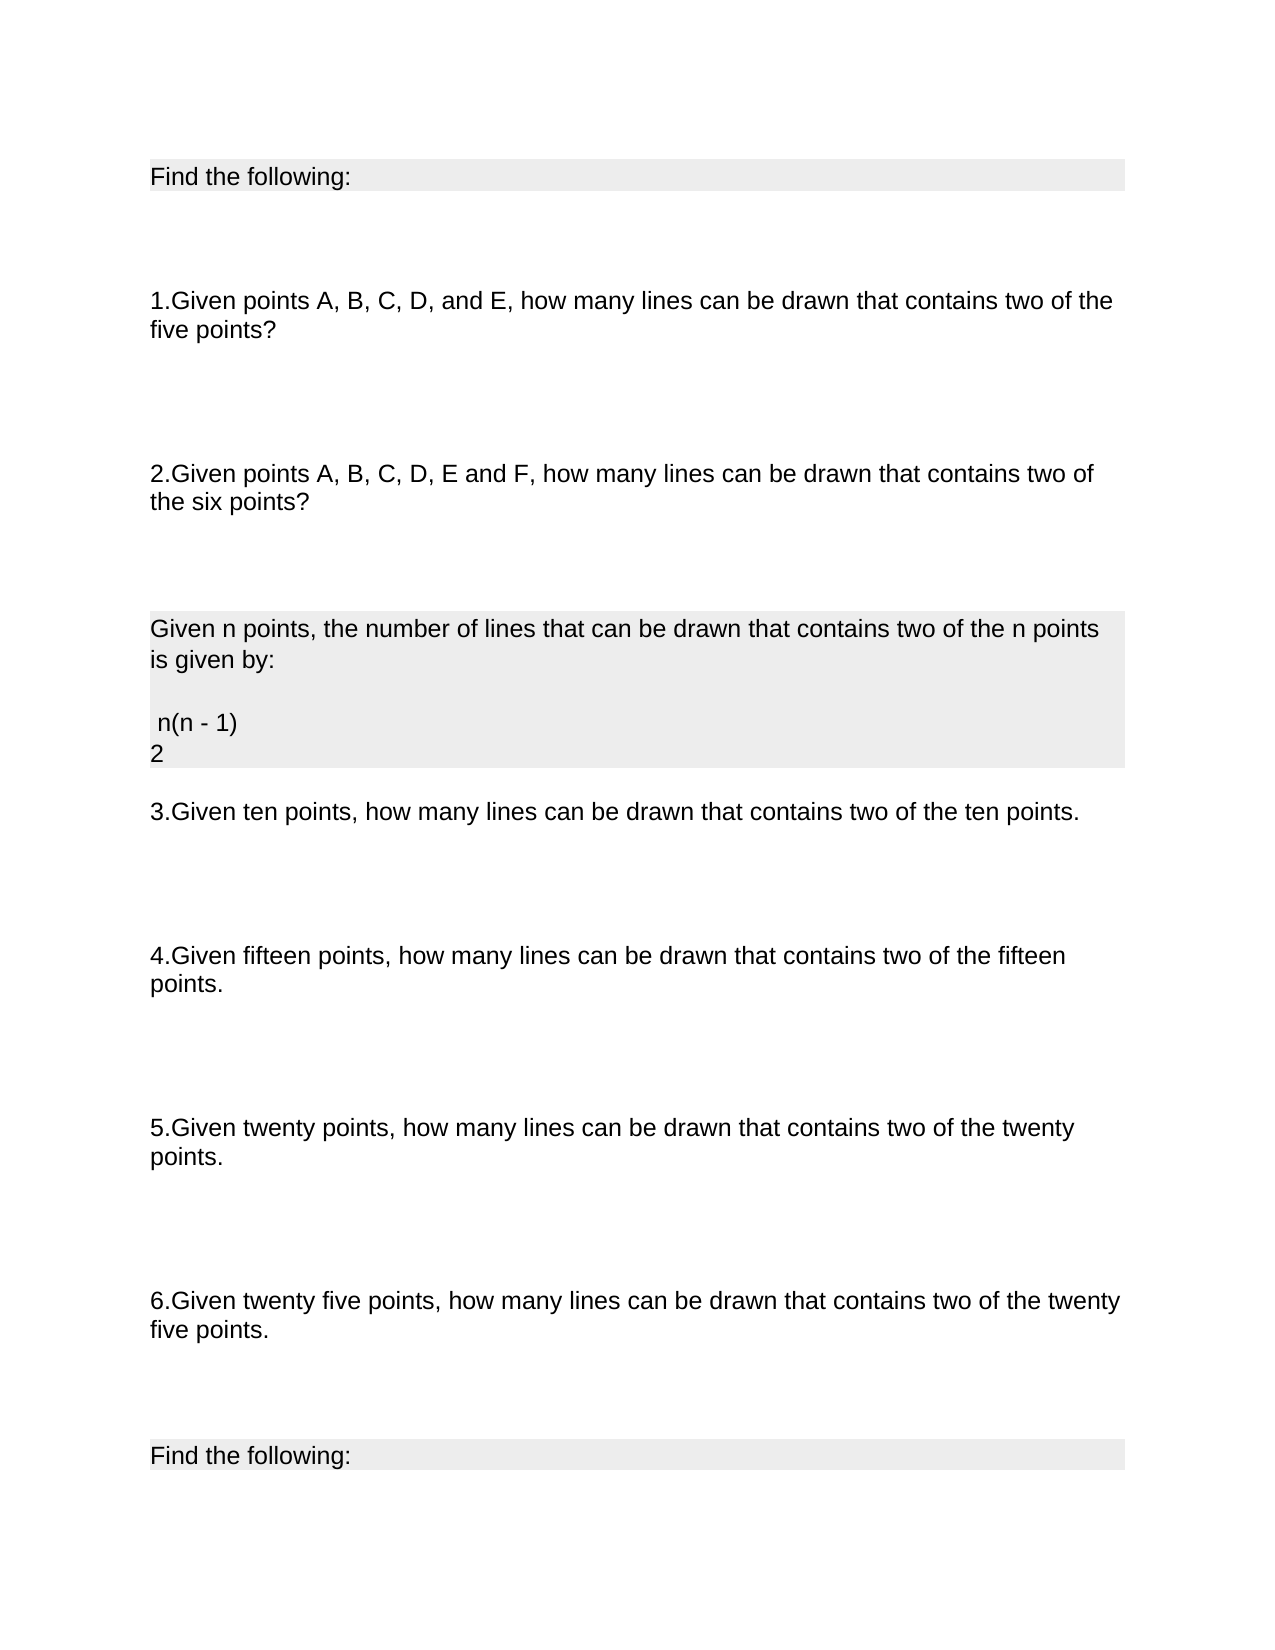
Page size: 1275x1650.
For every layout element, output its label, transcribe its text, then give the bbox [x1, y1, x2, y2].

text Given n points, the number of lines that can be drawn that contains two of the n points is given by: n(n - 1) 2 [150, 611, 1125, 768]
text 2.Given points A, B, C, D, E and F, how many lines can be drawn that contains two of the six points? [150, 458, 1125, 516]
text Find the following: [150, 1439, 1125, 1470]
text 1.Given points A, B, C, D, and E, how many lines can be drawn that contains two of the five points? [150, 286, 1125, 343]
text Find the following: [150, 159, 1125, 191]
text 4.Given fifteen points, how many lines can be drawn that contains two of the fifteen points. [150, 941, 1125, 998]
text 5.Given twenty points, how many lines can be drawn that contains two of the twenty points. [150, 1113, 1125, 1171]
text 6.Given twenty five points, how many lines can be drawn that contains two of the twenty five points. [150, 1286, 1125, 1343]
text 3.Given ten points, how many lines can be drawn that contains two of the ten points. [150, 797, 1125, 826]
